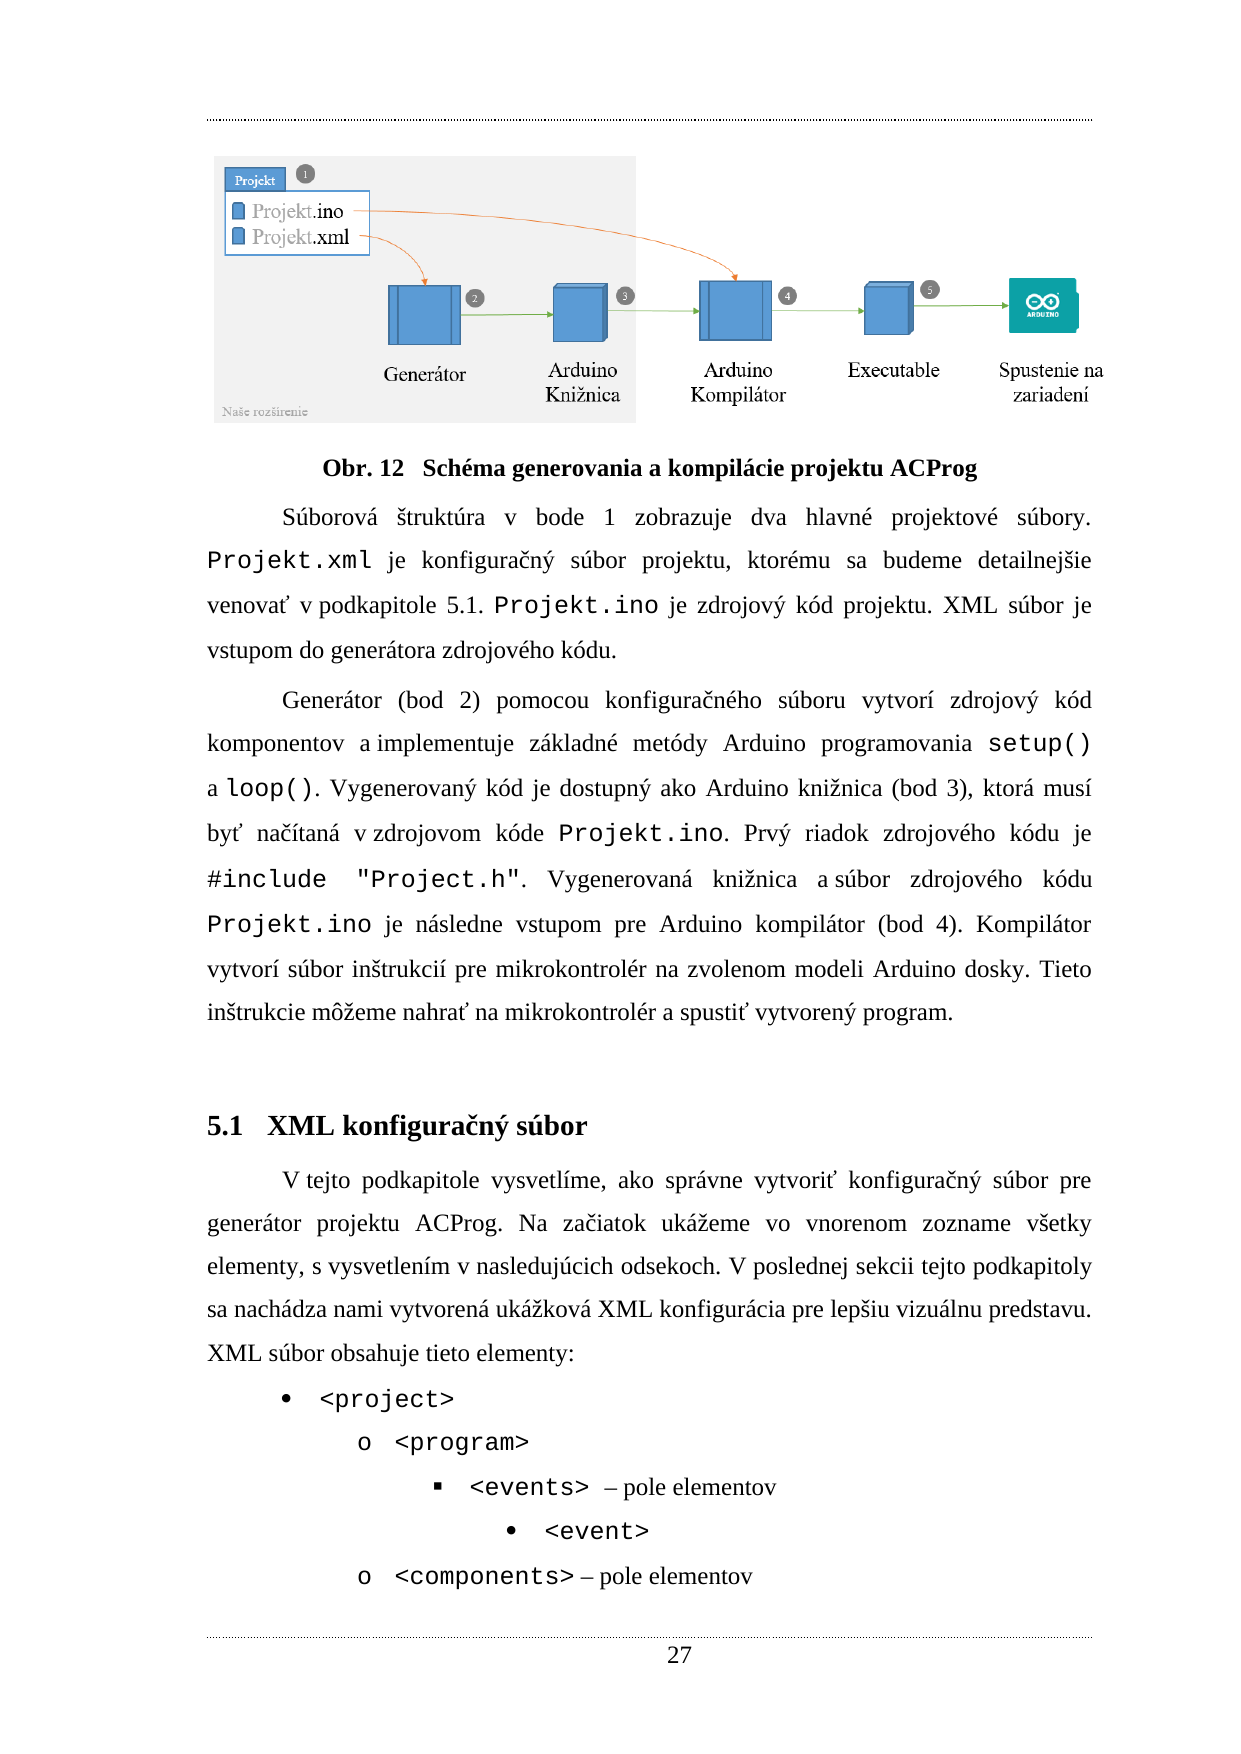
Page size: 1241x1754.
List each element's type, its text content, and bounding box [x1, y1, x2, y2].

text Obr. 12 Schéma generovania a kompilácie projektu ACProg [207, 453, 1092, 481]
subtitle XML konfiguračný súbor [207, 1108, 1092, 1142]
text Súborová štruktúra v bode 1 zobrazuje dva hlavné projektové súbory. Projekt.xml je konfiguračný súbor projektu, ktorému sa budeme detailnejšie venovať v podkapitole 5.1. Projekt.ino je zdrojový kód projektu. XML súbor je vstupom do generátora zdrojového kódu. [207, 502, 1092, 664]
text Generátor (bod 2) pomocou konfiguračného súboru vytvorí zdrojový kód komponentov a implementuje základné metódy Arduino programovania setup() a loop(). Vygenerovaný kód je dostupný ako Arduino knižnica (bod 3), ktorá musí byť načítaná v zdrojovom kóde Projekt.ino. Prvý riadok zdrojového kódu je #include "Project.h". Vygenerovaná knižnica a súbor zdrojového kódu Projekt.ino je následne vstupom pre Arduino kompilátor (bod 4). Kompilátor vytvorí súbor inštrukcií pre mikrokontrolér na zvolenom modeli Arduino dosky. Tieto inštrukcie môžeme nahrať na mikrokontrolér a spustiť vytvorený program. [207, 685, 1092, 1026]
list <components> – pole elementov [357, 1561, 1092, 1592]
picture [206, 147, 1116, 432]
list <project> [282, 1387, 1092, 1415]
list <events> – pole elementov [432, 1472, 1092, 1503]
list <program> [357, 1429, 1092, 1458]
text V tejto podkapitole vysvetlíme, ako správne vytvoriť konfiguračný súbor pre generátor projektu ACProg. Na začiatok ukážeme vo vnorenom zozname všetky elementy, s vysvetlením v nasledujúcich odsekoch. V poslednej sekcii tejto podkapitoly sa nachádza nami vytvorená ukážková XML konfigurácia pre lepšiu vizuálnu predstavu. XML súbor obsahuje tieto elementy: [207, 1165, 1092, 1366]
list <event> [507, 1518, 1092, 1547]
